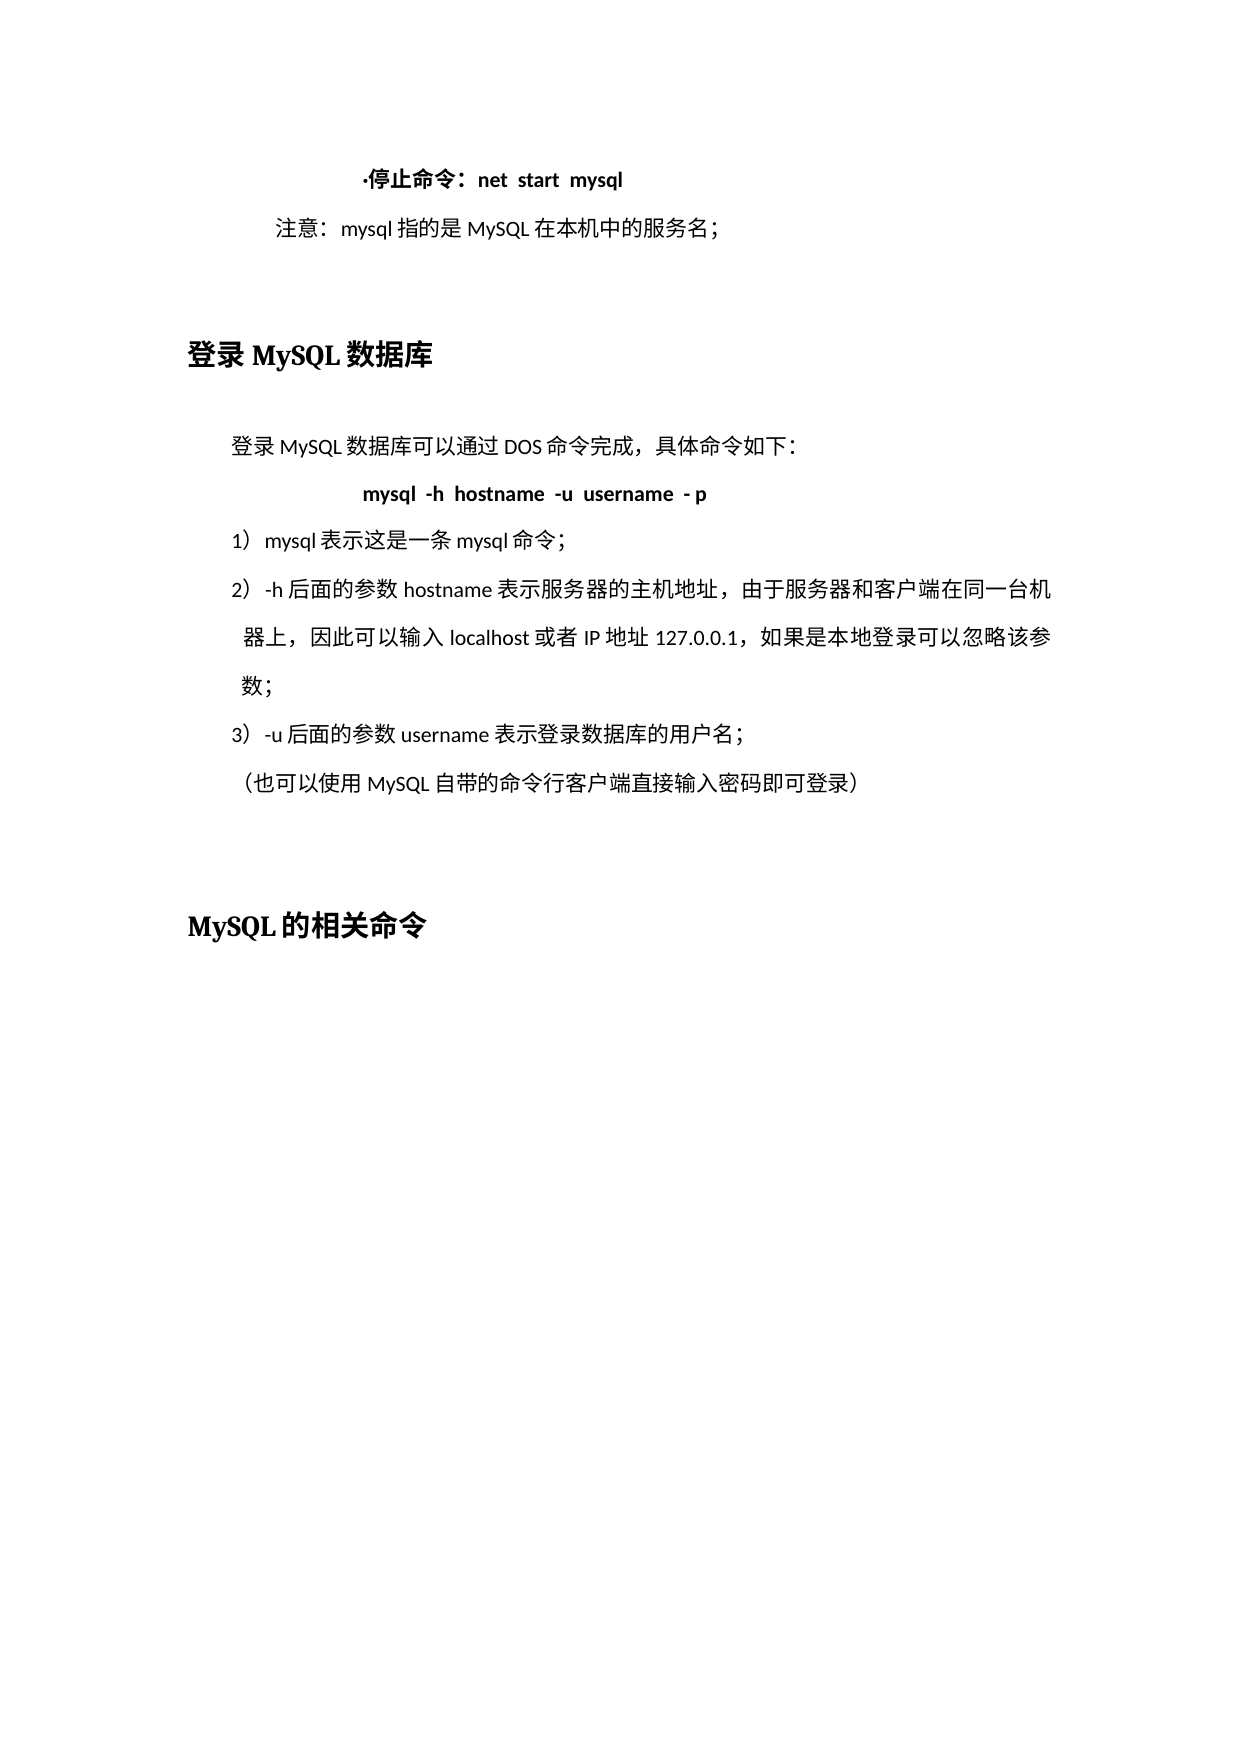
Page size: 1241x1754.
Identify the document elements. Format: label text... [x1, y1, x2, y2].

text 3）-u后面的参数username表示登录数据库的用户名； [187, 717, 1053, 749]
text 注意：mysql指的是MySQL在本机中的服务名； [187, 210, 1053, 243]
subtitle MySQL的相关命令 [187, 891, 1053, 956]
text 1）mysql表示这是一条mysql命令； [187, 523, 1053, 555]
subtitle 登录MySQL数据库 [187, 320, 1053, 385]
text 2）-h后面的参数hostname表示服务器的主机地址，由于服务器和客户端在同一台机 器上，因此可以输入localhost或者IP地址127.0.0.1，如果是本地登录可以忽略该参 数； [187, 571, 1053, 701]
text mysql -h hostname -u username - p [319, 477, 1053, 509]
text 登录MySQL数据库可以通过DOS命令完成，具体命令如下： [187, 429, 1053, 461]
text ·停止命令：net start mysql [319, 162, 1053, 194]
text （也可以使用MySQL自带的命令行客户端直接输入密码即可登录） [187, 765, 1053, 798]
